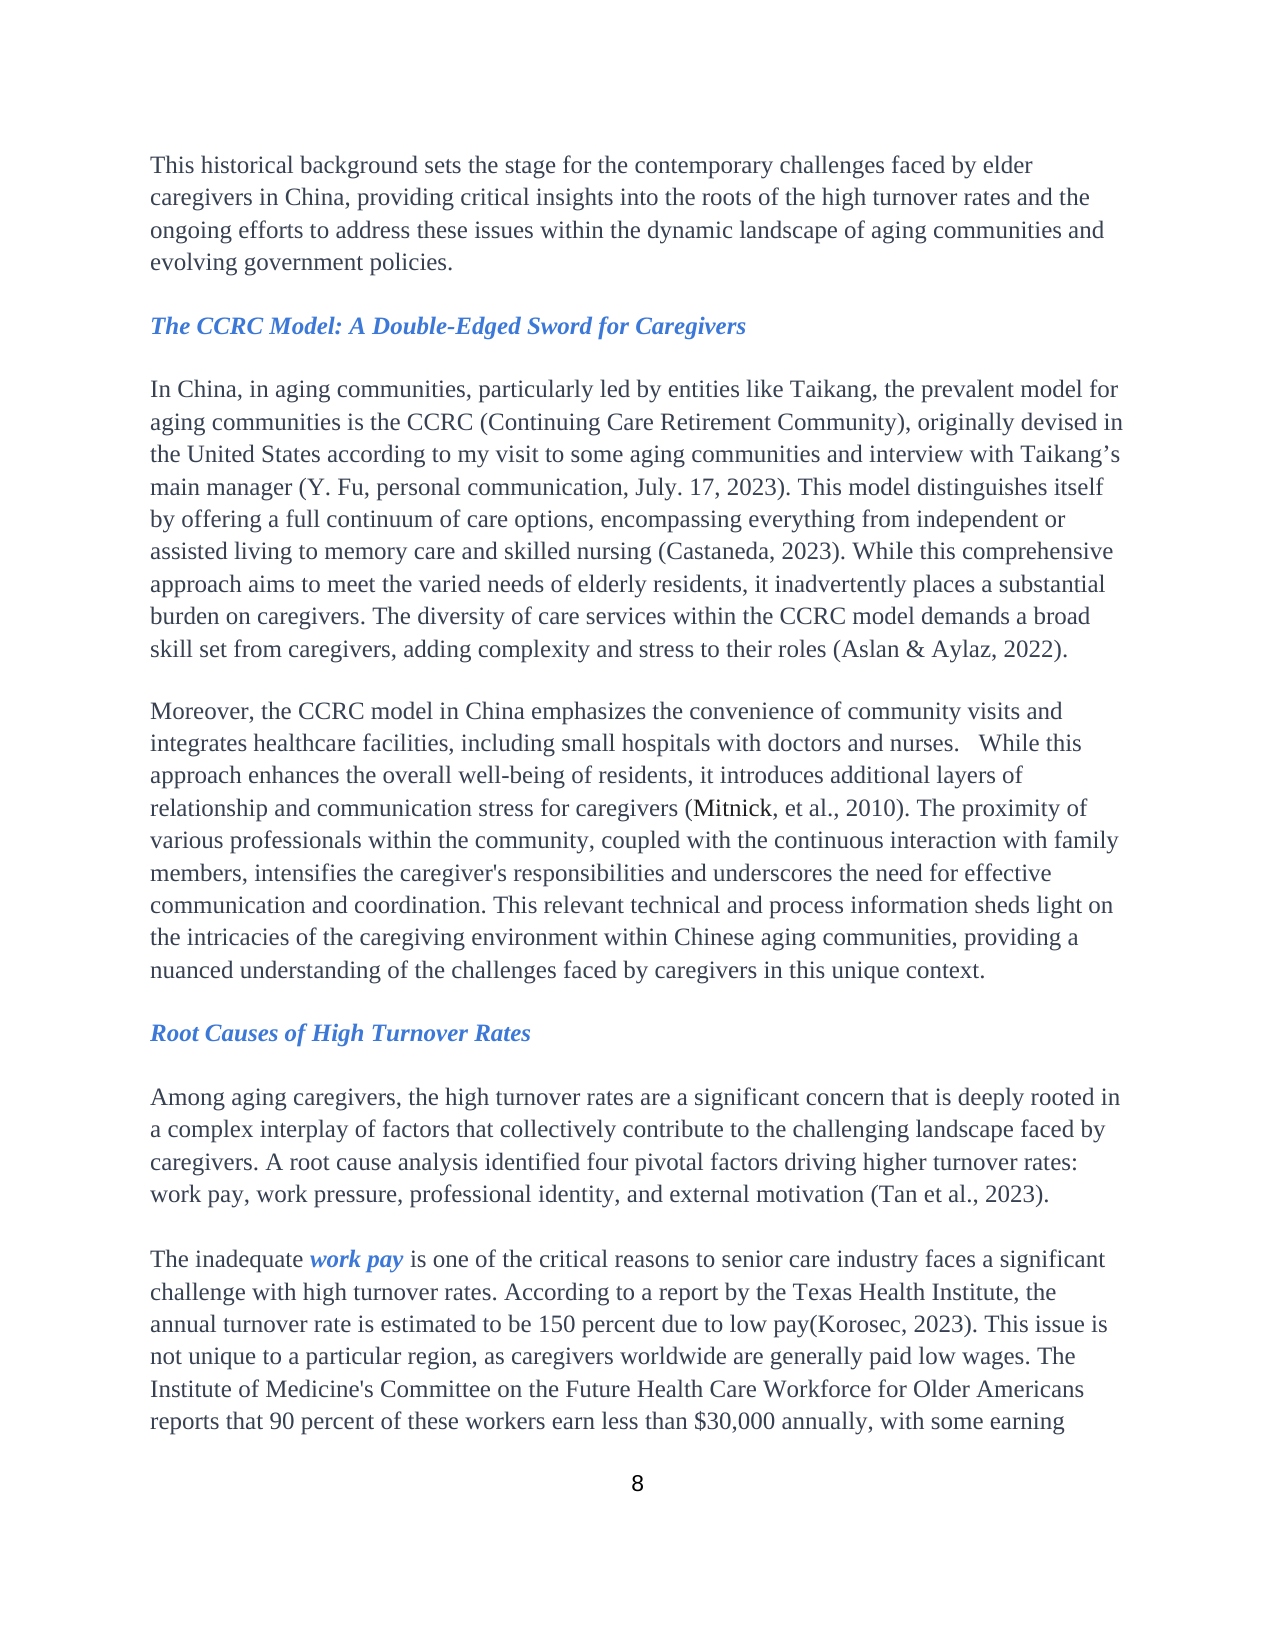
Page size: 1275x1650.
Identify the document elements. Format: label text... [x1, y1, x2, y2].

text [150, 1244, 1125, 1435]
subtitle Root Causes of High Turnover Rates [150, 1018, 1125, 1047]
text In China, in aging communities, particularly led by entities like Taikang, the prevalent model for aging communities is the CCRC (Continuing Care Retirement Community), originally devised in the United States according to my visit to some aging communities and interview with Taikang’s main manager (Y. Fu, personal communication, July. 17, 2023). This model distinguishes itself by offering a full continuum of care options, encompassing everything from independent or assisted living to memory care and skilled nursing (Castaneda, 2023). While this comprehensive approach aims to meet the varied needs of elderly residents, it inadvertently places a substantial burden on caregivers. The diversity of care services within the CCRC model demands a broad skill set from caregivers, adding complexity and stress to their roles (Aslan & Aylaz, 2022). [150, 374, 1125, 662]
text Moreover, the CCRC model in China emphasizes the convenience of community visits and integrates healthcare facilities, including small hospitals with doctors and nurses. While this approach enhances the overall well-being of residents, it introduces additional layers of relationship and communication stress for caregivers (Mitnick, et al., 2010). The proximity of various professionals within the community, coupled with the continuous interaction with family members, intensifies the caregiver's responsibilities and underscores the need for effective communication and coordination. This relevant technical and process information sheds light on the intricacies of the caregiving environment within Chinese aging communities, providing a nuanced understanding of the challenges faced by caregivers in this unique context. [150, 696, 1125, 984]
subtitle The CCRC Model: A Double-Edged Sword for Caregivers [150, 311, 1125, 339]
text Among aging caregivers, the high turnover rates are a significant concern that is deeply rooted in a complex interplay of factors that collectively contribute to the challenging landscape faced by caregivers. A root cause analysis identified four pivotal factors driving higher turnover rates: work pay, work pressure, professional identity, and external motivation (Tan et al., 2023). [150, 1082, 1125, 1208]
text This historical background sets the stage for the contemporary challenges faced by elder caregivers in China, providing critical insights into the roots of the high turnover rates and the ongoing efforts to address these issues within the dynamic landscape of aging communities and evolving government policies. [150, 150, 1125, 276]
